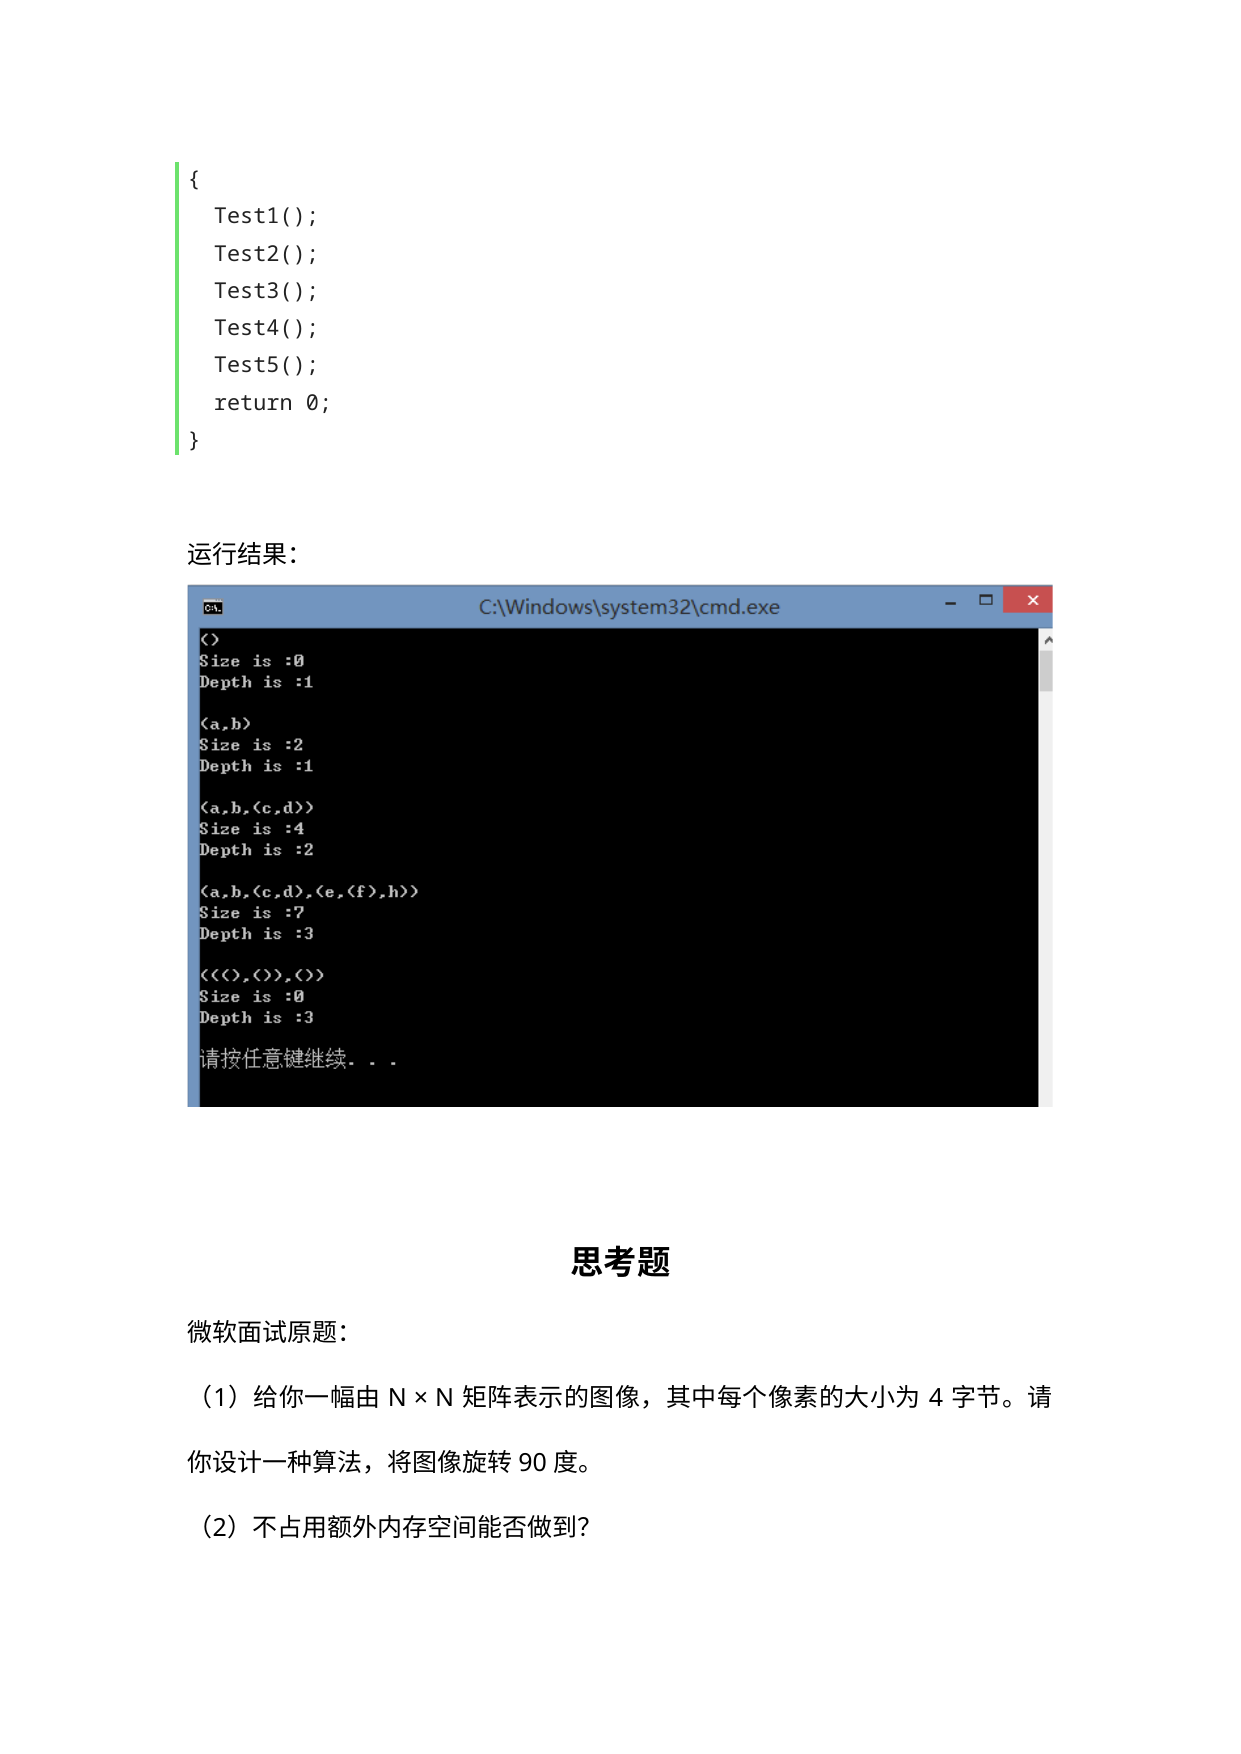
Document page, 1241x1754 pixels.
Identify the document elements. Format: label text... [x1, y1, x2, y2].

text } [179, 422, 1053, 455]
text 微软面试原题： [187, 1298, 1053, 1363]
text （1）给你一幅由 N × N 矩阵表示的图像，其中每个像素的大小为 4 字节。请你设计一种算法，将图像旋转 90 度。 [187, 1363, 1053, 1493]
text 运行结果： [187, 520, 1053, 584]
picture [187, 584, 1053, 1107]
text （2）不占用额外内存空间能否做到？ [187, 1493, 1053, 1558]
text Test4(); [179, 311, 1053, 343]
text Test5(); [179, 348, 1053, 380]
text return 0; [179, 385, 1053, 418]
text Test1(); [179, 199, 1053, 232]
text Test3(); [179, 273, 1053, 306]
text { [187, 162, 1053, 194]
title 思考题 [187, 1227, 1053, 1292]
text Test2(); [179, 236, 1053, 269]
